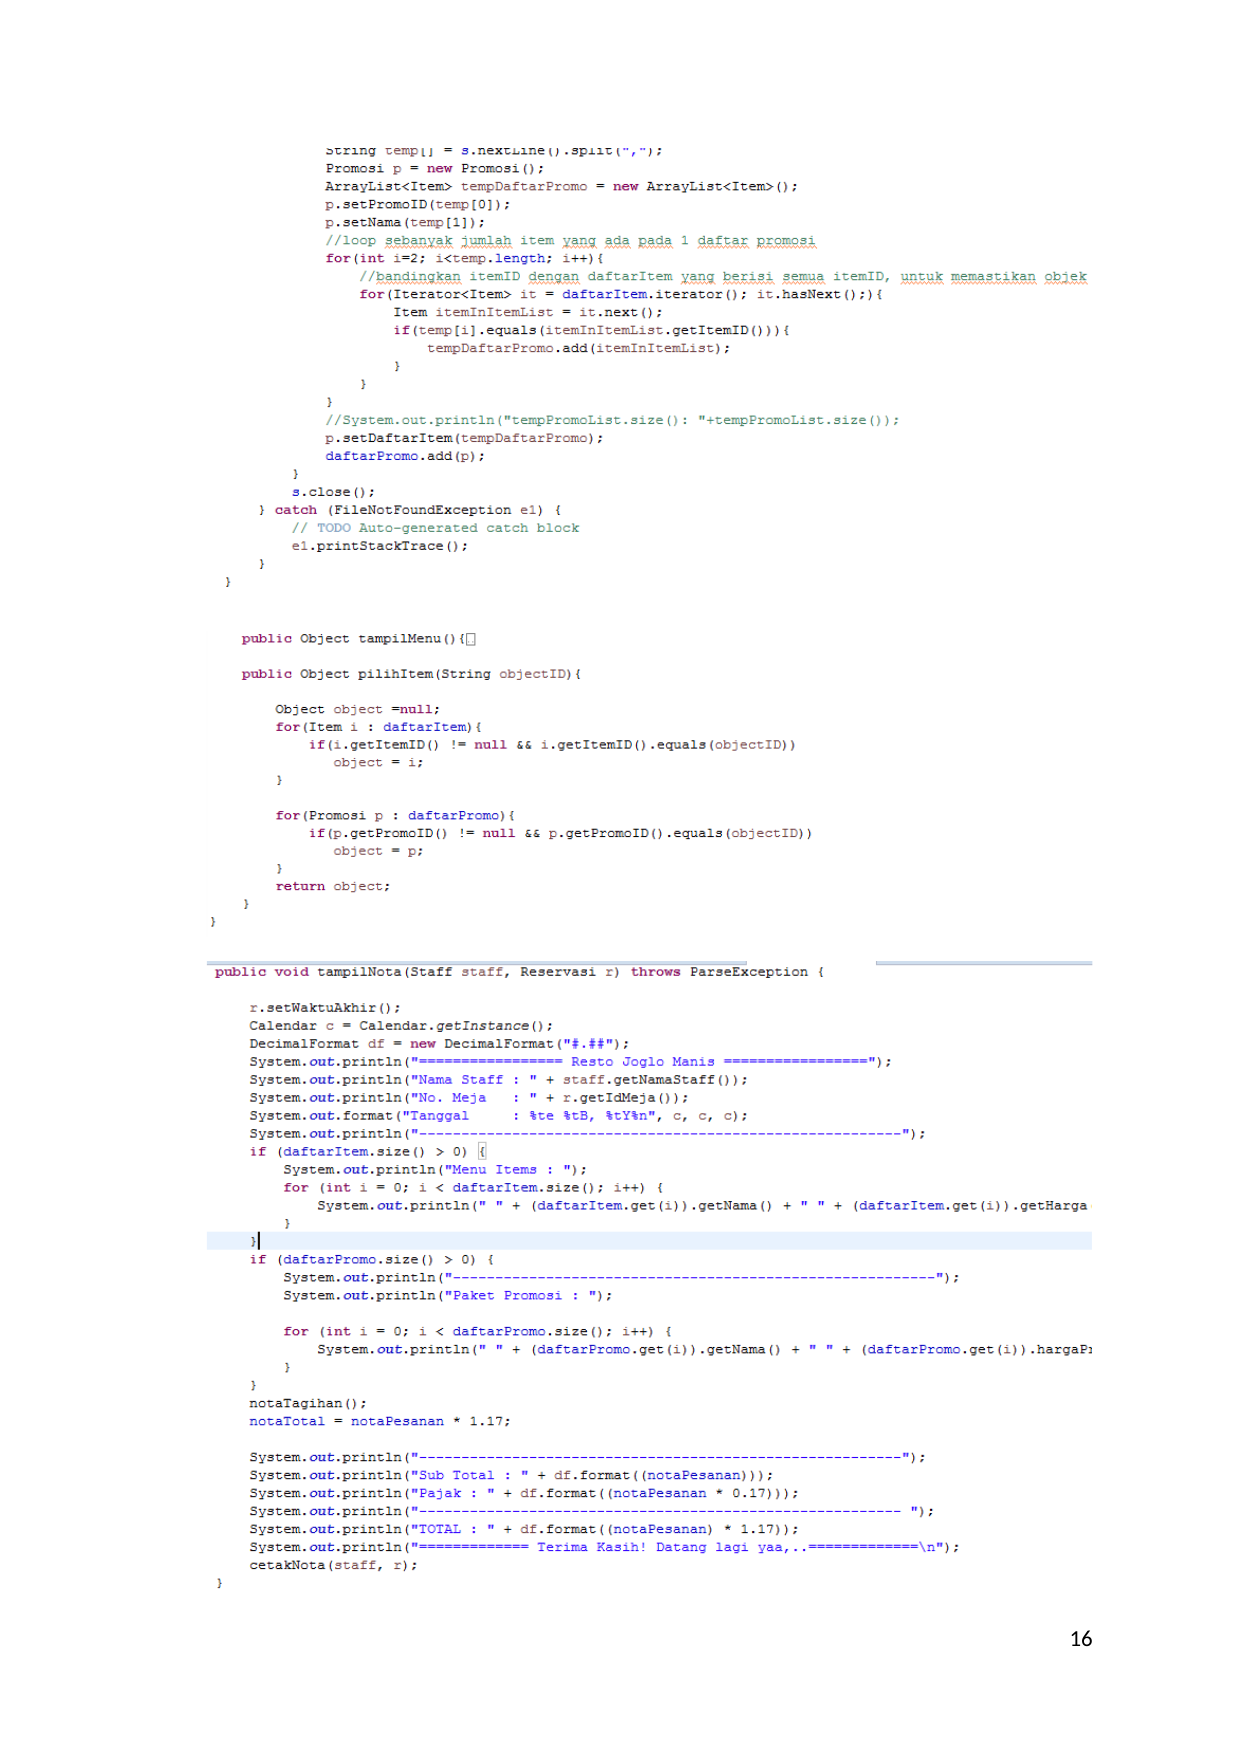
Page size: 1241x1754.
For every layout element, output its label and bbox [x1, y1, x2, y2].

picture [206, 631, 835, 937]
picture [206, 147, 1093, 607]
picture [206, 961, 1093, 1604]
